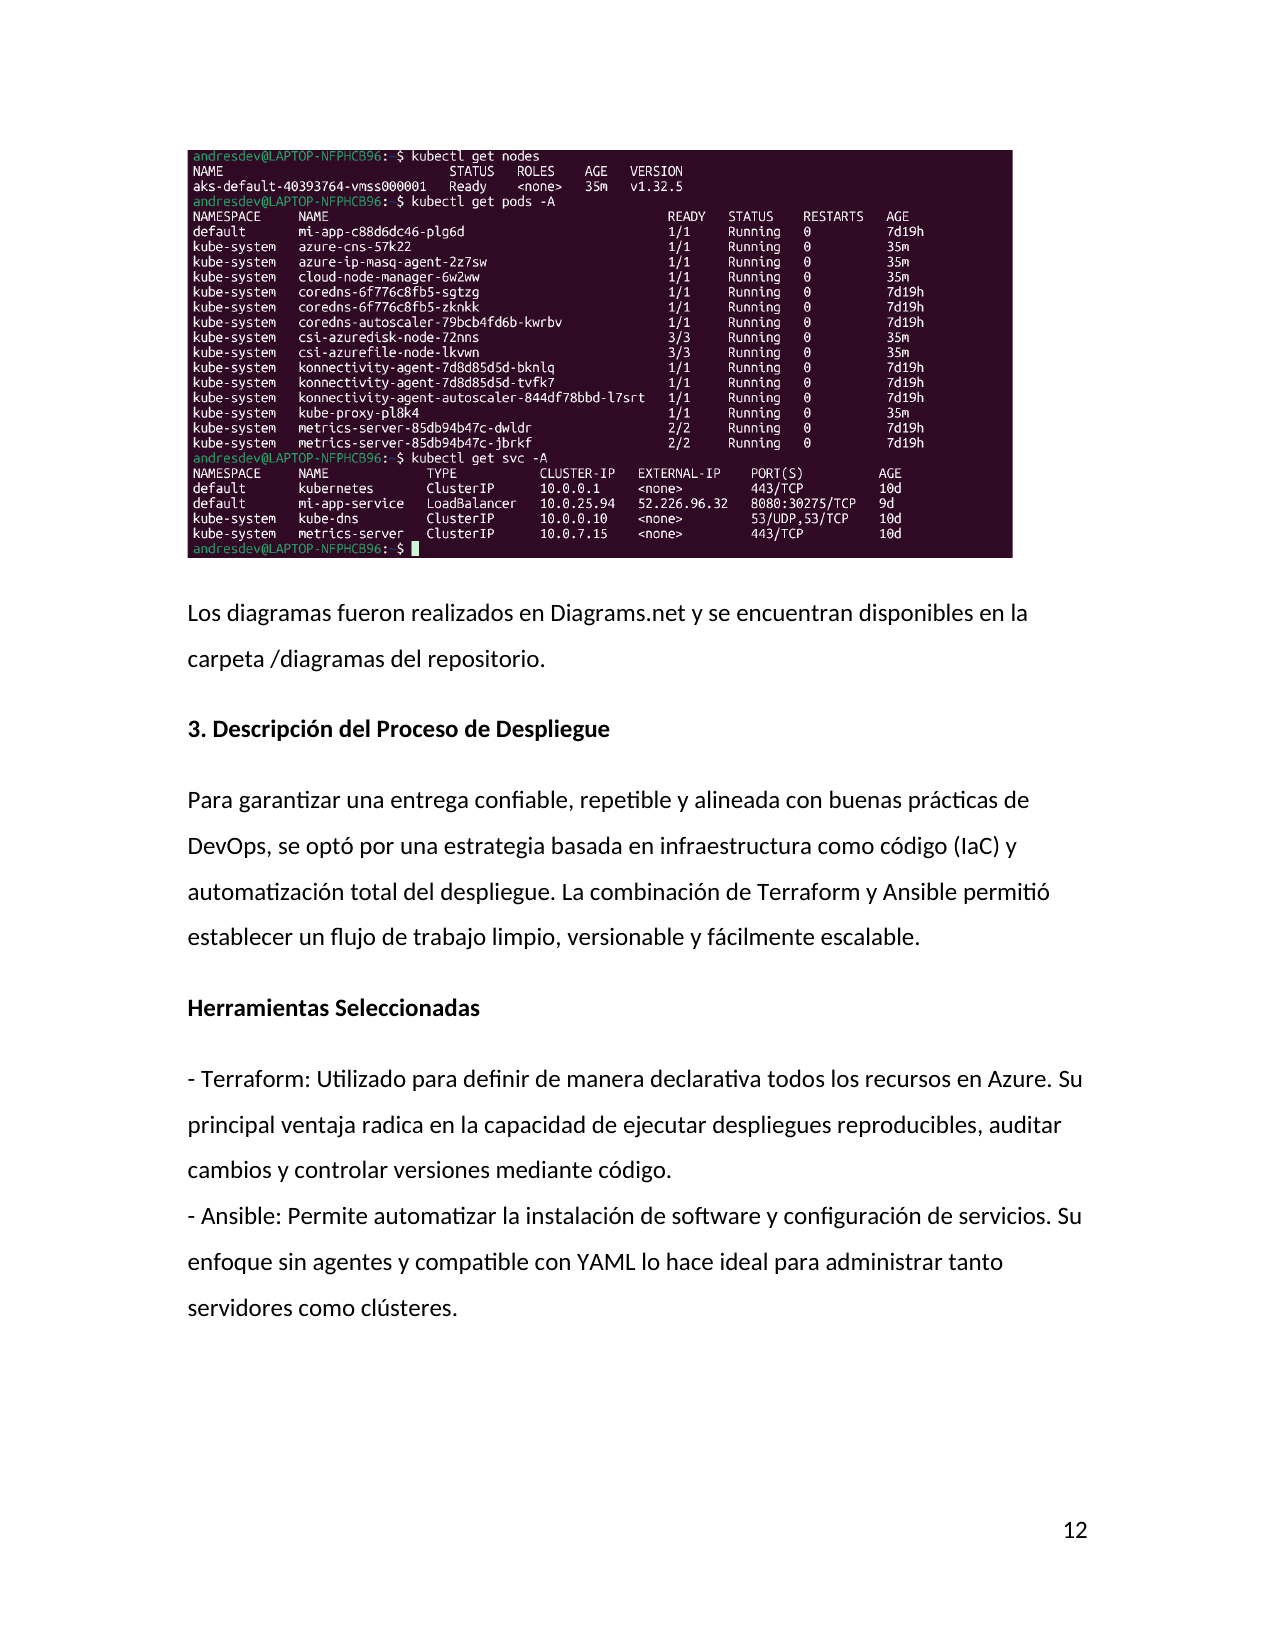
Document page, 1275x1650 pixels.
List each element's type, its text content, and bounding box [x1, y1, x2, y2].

text Para garantizar una entrega confiable, repetible y alineada con buenas prácticas de DevOps, se optó por una estrategia basada en infraestructura como código (IaC) y automatización total del despliegue. La combinación de Terraform y Ansible permitió establecer un flujo de trabajo limpio, versionable y fácilmente escalable. [187, 784, 1087, 952]
subtitle Herramientas Seleccionadas [187, 992, 1087, 1023]
text - Terraform: Utilizado para definir de manera declarativa todos los recursos en Azure. Su principal ventaja radica en la capacidad de ejecutar despliegues reproducibles, auditar cambios y controlar versiones mediante código. - Ansible: Permite automatizar la instalación de software y configuración de servicios. Su enfoque sin agentes y compatible con YAML lo hace ideal para administrar tanto servidores como clústeres. [187, 1063, 1087, 1322]
text Los diagramas fueron realizados en Diagrams.net y se encuentran disponibles en la carpeta /diagramas del repositorio. [187, 597, 1087, 673]
text 3. Descripción del Proceso de Despliegue [187, 714, 1087, 744]
picture [187, 150, 1013, 558]
